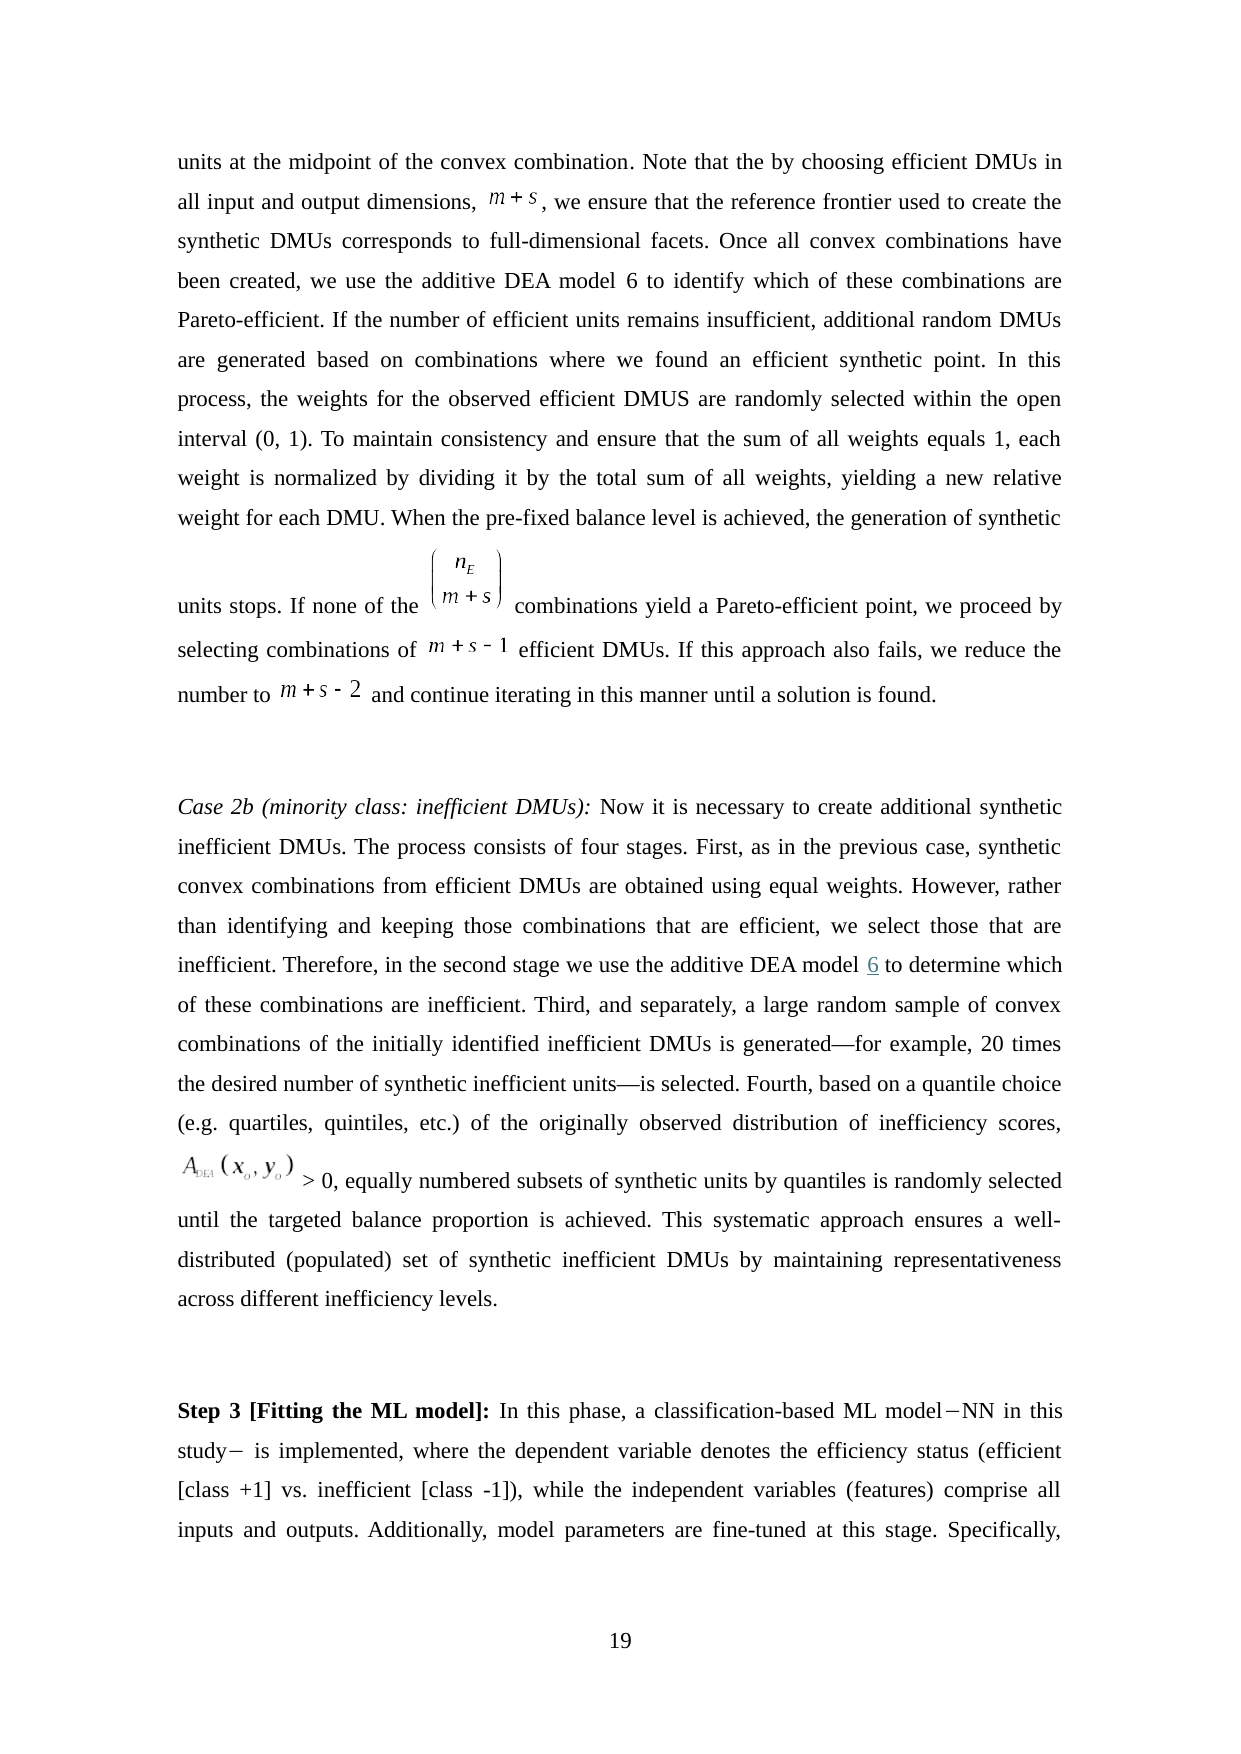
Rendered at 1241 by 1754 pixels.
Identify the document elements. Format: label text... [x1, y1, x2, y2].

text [177, 1397, 1063, 1542]
text Case 2b (minority class: inefficient DMUs): Now it is necessary to create additional synthetic inefficient DMUs. The process consists of four stages. First, as in the previous case, synthetic convex combinations from efficient DMUs are obtained using equal weights. However, rather than identifying and keeping those combinations that are efficient, we select those that are inefficient. Therefore, in the second stage we use the additive DEA model to determine which of these combinations are inefficient. Third, and separately, a large random sample of convex combinations of the initially identified inefficient DMUs is generated—for example, 20 times the desired number of synthetic inefficient units—is selected. Fourth, based on a quantile choice (e.g. quartiles, quintiles, etc.) of the originally observed distribution of inefficiency scores, > 0, equally numbered subsets of synthetic units by quantiles is randomly selected until the targeted balance proportion is achieved. This systematic approach ensures a well-distributed (populated) set of synthetic inefficient DMUs by maintaining representativeness across different inefficiency levels. [177, 793, 1063, 1311]
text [177, 148, 1063, 707]
